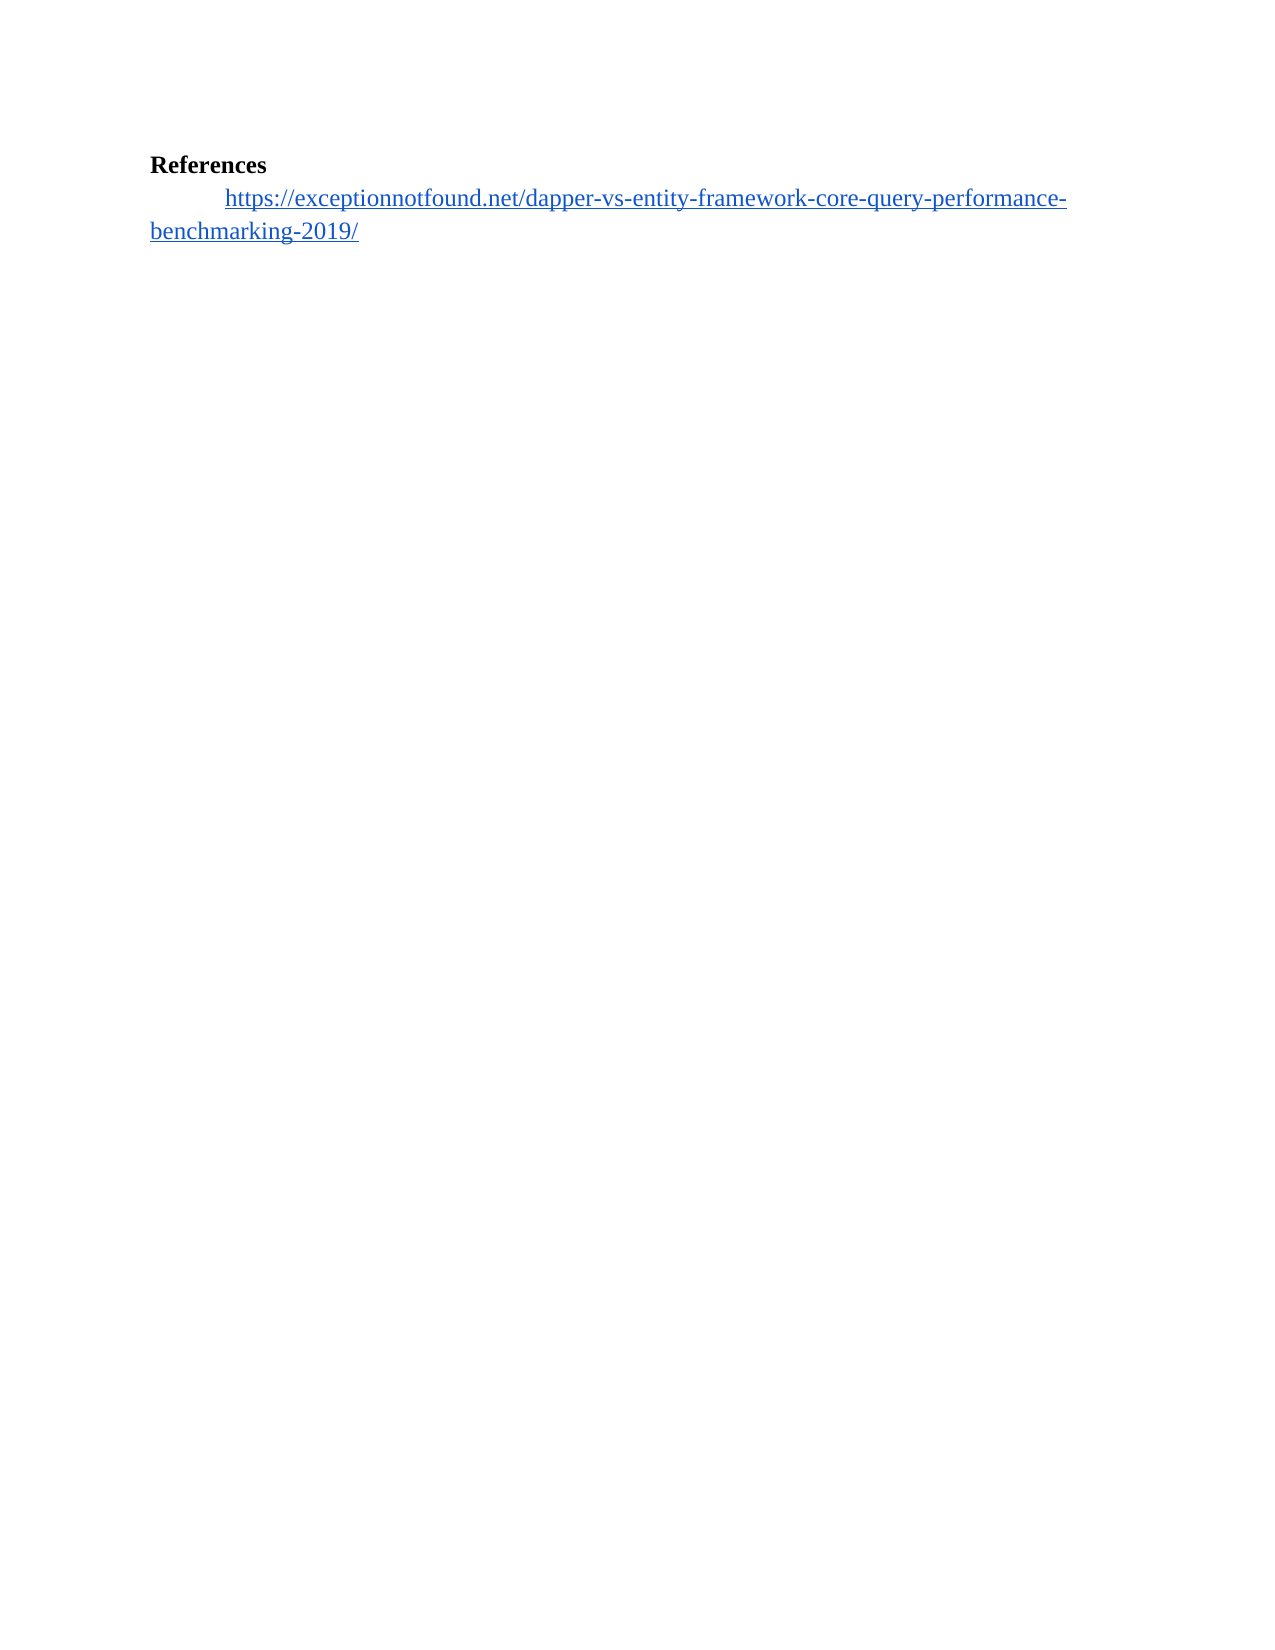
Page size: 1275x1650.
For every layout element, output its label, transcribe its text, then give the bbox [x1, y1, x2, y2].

text References [150, 150, 1125, 179]
text https://exceptionnotfound.net/dapper-vs-entity-framework-core-query-performance-benchmarking-2019/ [150, 183, 1125, 245]
